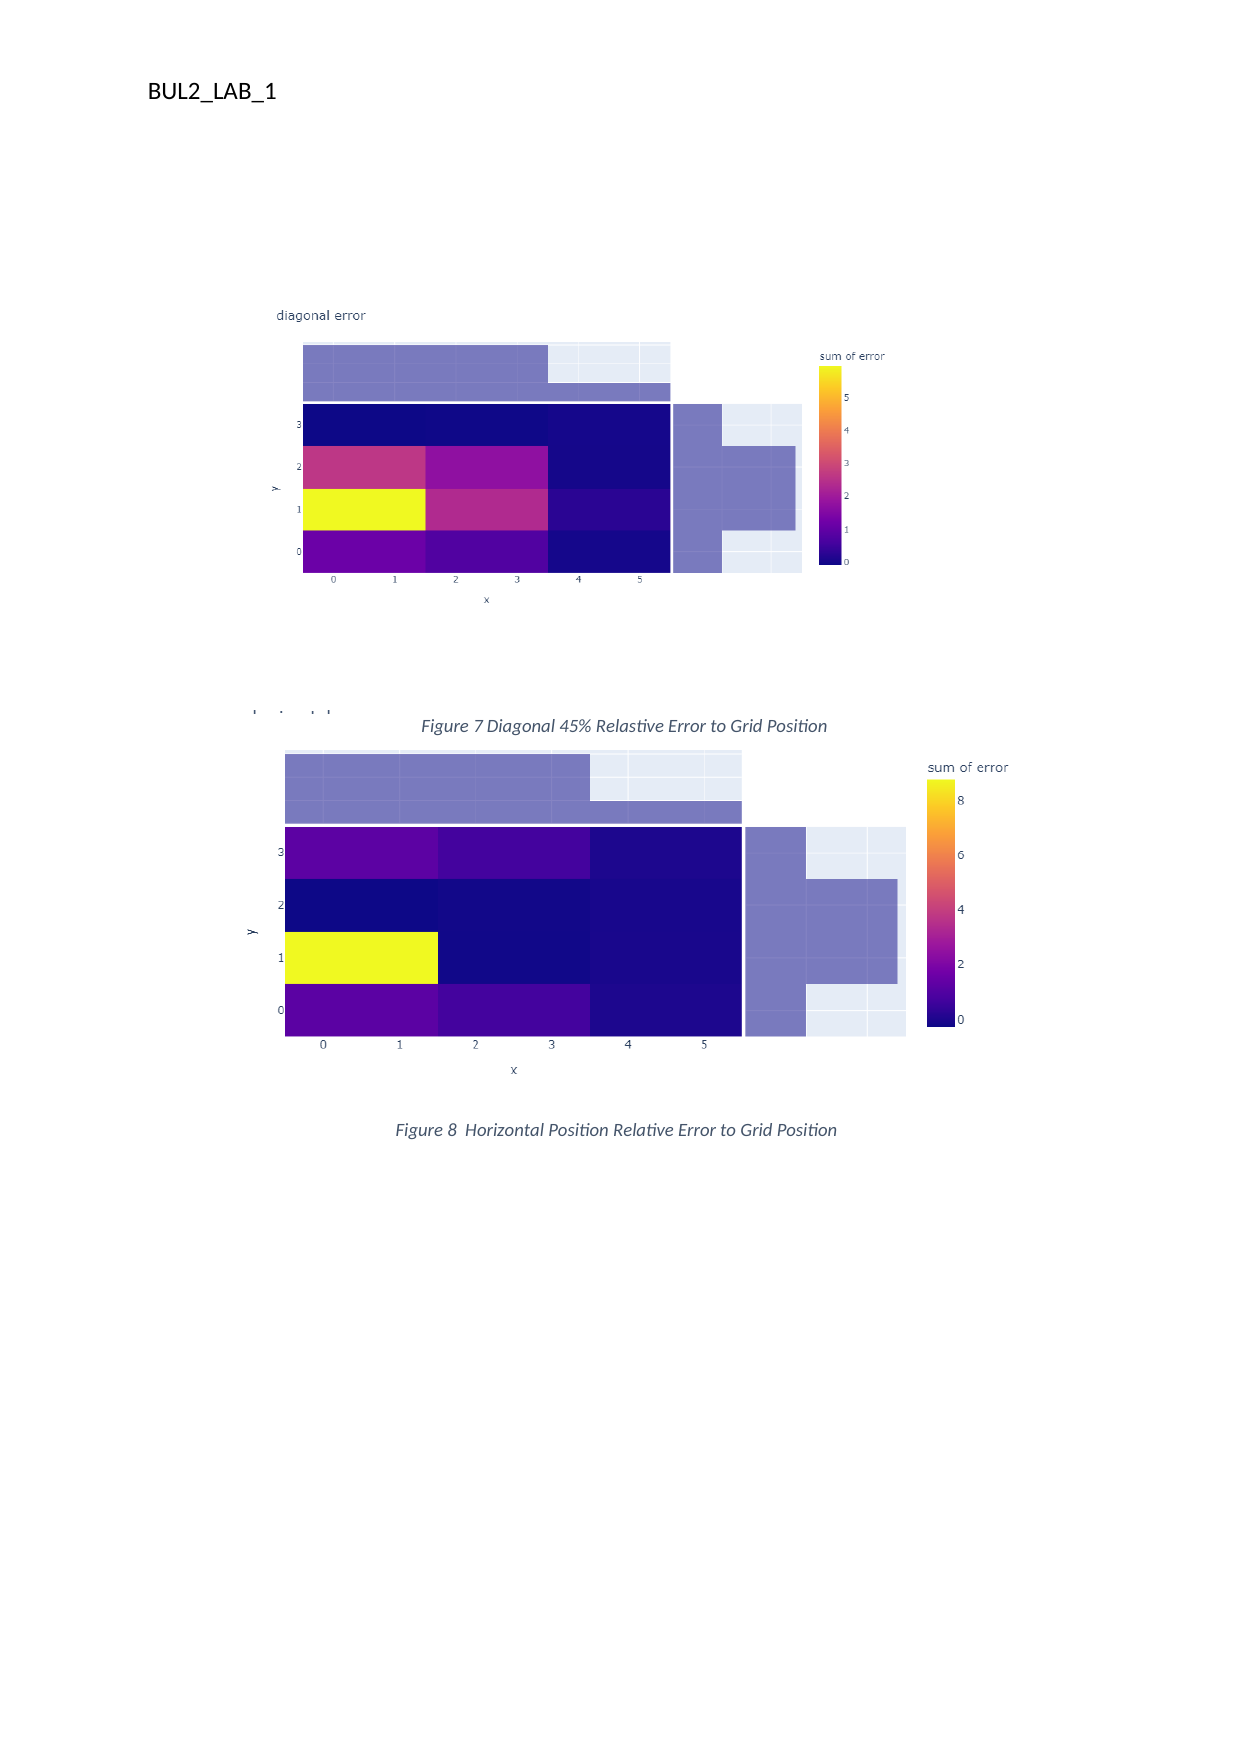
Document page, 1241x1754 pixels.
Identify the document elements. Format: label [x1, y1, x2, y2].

picture [243, 297, 902, 632]
picture [211, 694, 1029, 1110]
